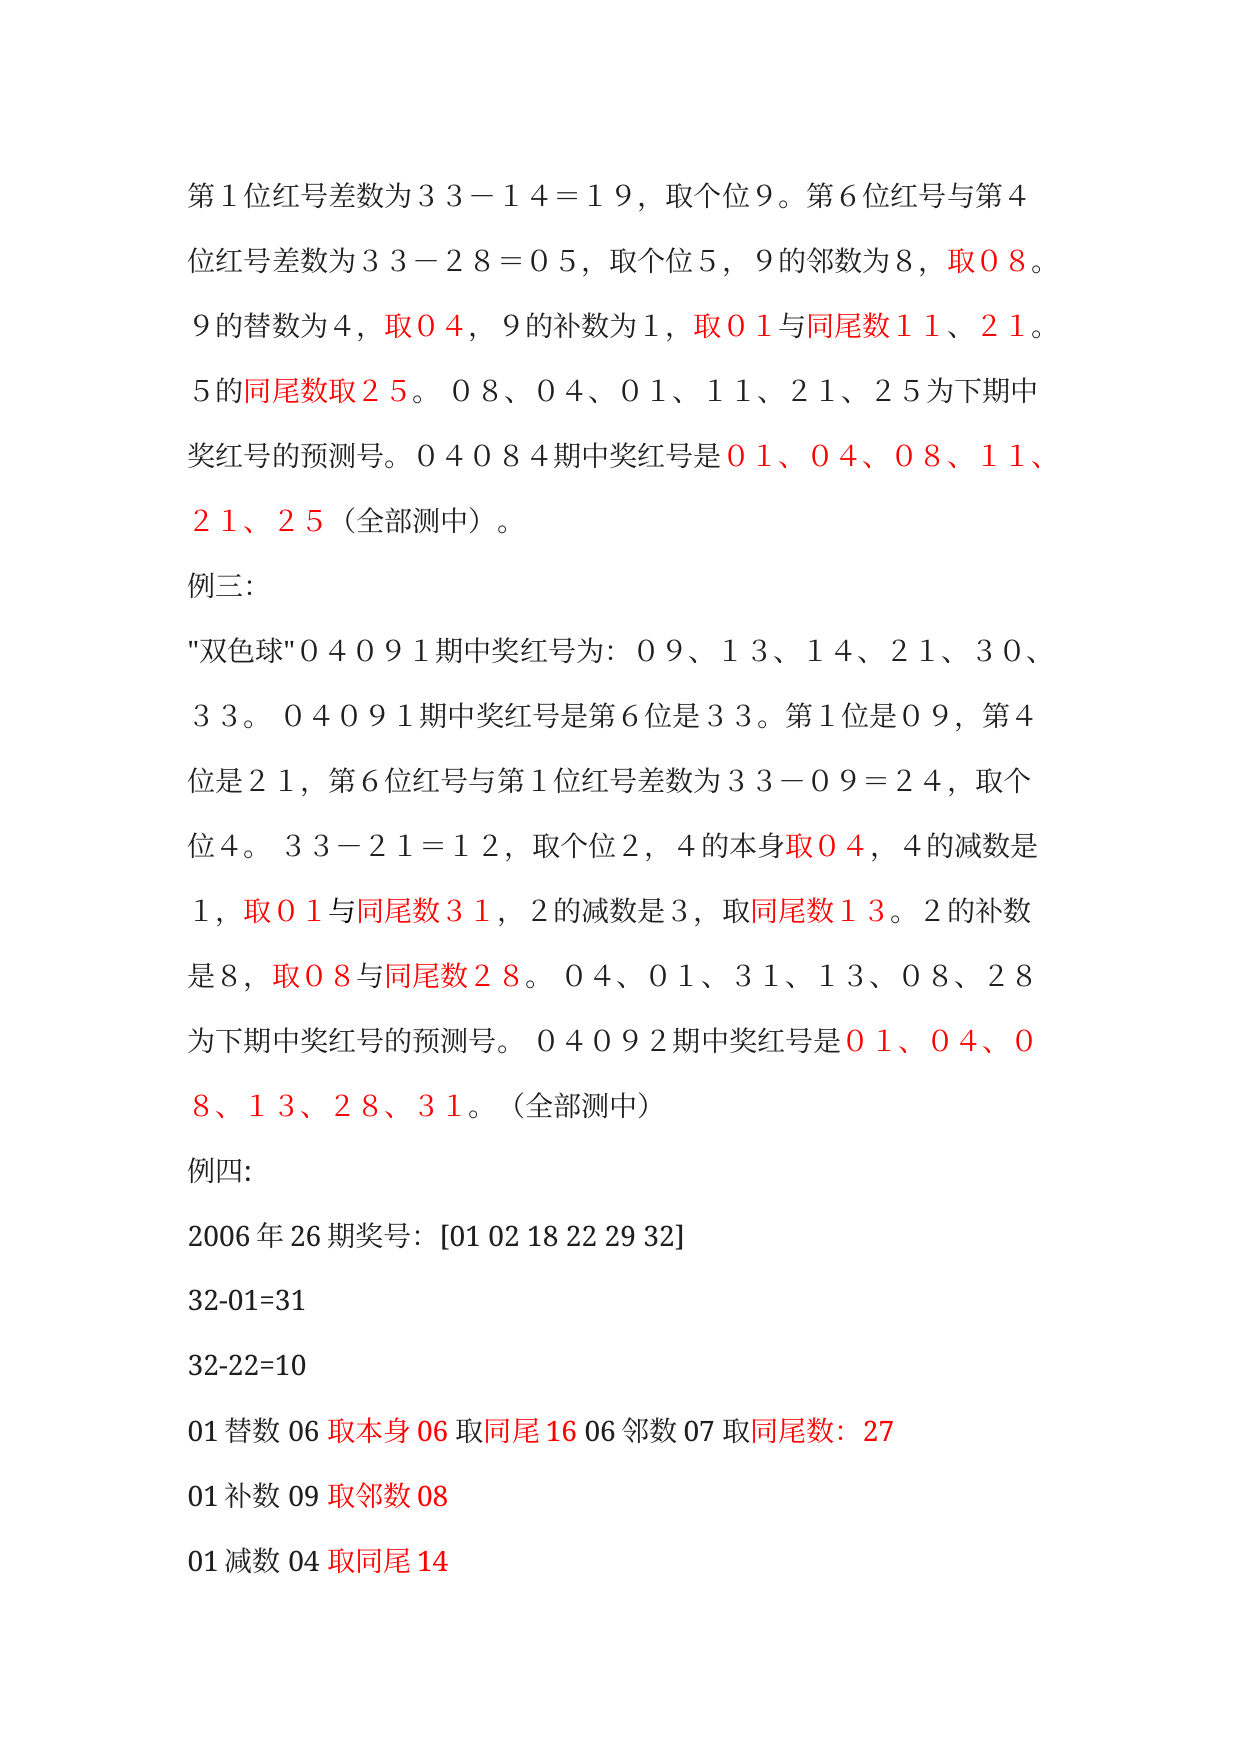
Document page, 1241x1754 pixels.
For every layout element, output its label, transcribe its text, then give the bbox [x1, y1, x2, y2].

text 01补数 09 取邻数08 [187, 1462, 1053, 1527]
text 01减数 04 取同尾14 [187, 1527, 1053, 1592]
text 例三： [187, 552, 1053, 617]
text 32-22=10 [187, 1332, 1053, 1397]
text 2006年26期奖号：[01 02 18 22 29 32] [187, 1202, 1053, 1267]
text 01替数 06 取本身06 取同尾16 06邻数07 取同尾数：27 [187, 1397, 1053, 1462]
text "双色球"０４０９１期中奖红号为：０９、１３、１４、２１、３０、３３。 ０４０９１期中奖红号是第６位是３３。第１位是０９，第４位是２１，第６位红号与第１位红号差数为３３－０９＝２４，取个位４。 ３３－２１＝１２，取个位２，４的本身取０４，４的减数是１，取０１与同尾数３１，２的减数是３，取同尾数１３。２的补数是８，取０８与同尾数２８。 ０４、０１、３１、１３、０８、２８为下期中奖红号的预测号。 ０４０９２期中奖红号是０１、０４、０８、１３、２８、３１。（全部测中） [187, 617, 1053, 1137]
text 例四: [187, 1137, 1053, 1202]
text 32-01=31 [187, 1267, 1053, 1332]
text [187, 162, 1053, 552]
